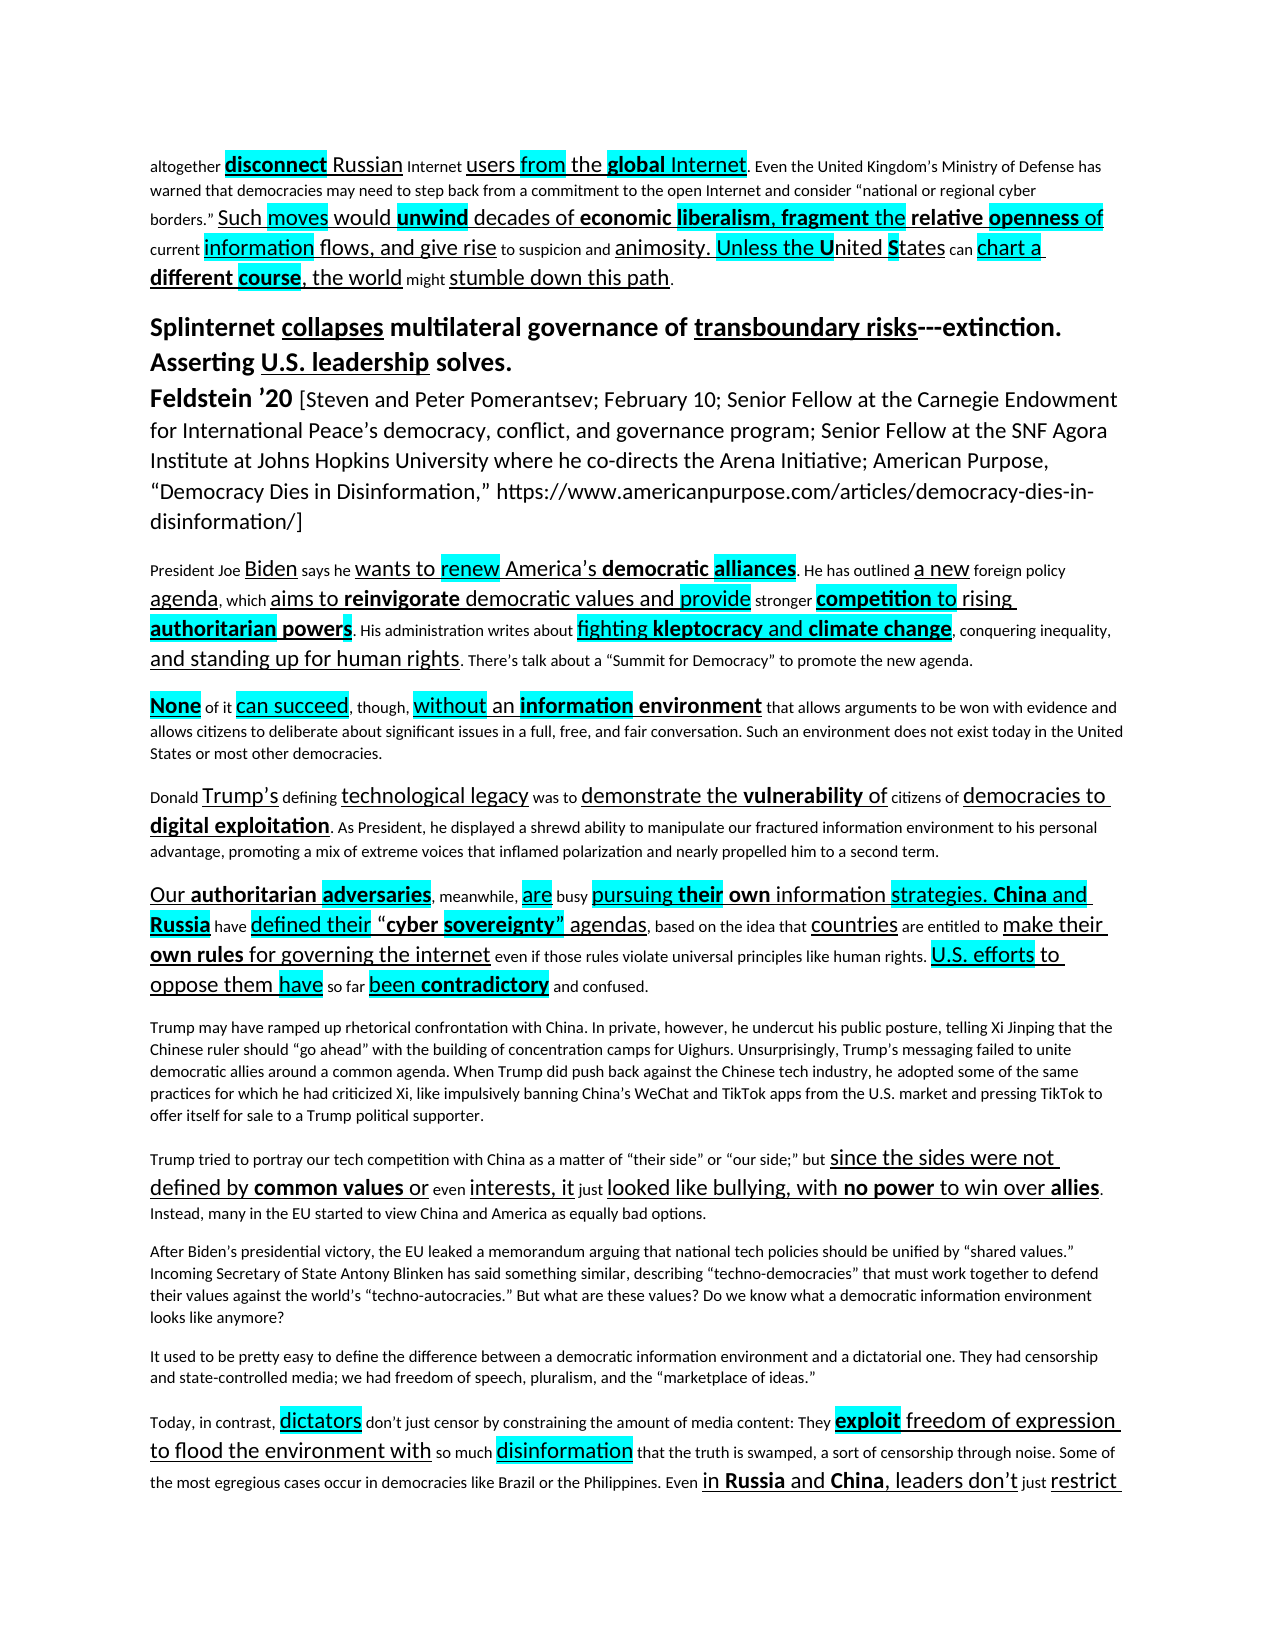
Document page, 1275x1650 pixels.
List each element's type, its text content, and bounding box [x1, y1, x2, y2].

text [150, 1406, 1125, 1495]
text Our authoritarian adversaries, meanwhile, are busy pursuing their own information strategies. China and Russia have defined their “cyber sovereignty” agendas, based on the idea that countries are entitled to make their own rules for governing the internet even if those rules violate universal principles like human rights. U.S. efforts to oppose them have so far been contradictory and confused. [150, 880, 1125, 998]
text Feldstein ’20 [Steven and Peter Pomerantsev; February 10; Senior Fellow at the Carnegie Endowment for International Peace’s democracy, conflict, and governance program; Senior Fellow at the SNF Agora Institute at Johns Hopkins University where he co-directs the Arena Initiative; American Purpose, “Democracy Dies in Disinformation,” https://www.americanpurpose.com/articles/democracy-dies-in-disinformation/] [150, 381, 1125, 535]
text It used to be pretty easy to define the difference between a democratic information environment and a dictatorial one. They had censorship and state-controlled media; we had freedom of speech, pluralism, and the “marketplace of ideas.” [150, 1346, 1125, 1388]
text After Biden’s presidential victory, the EU leaked a memorandum arguing that national tech policies should be unified by “shared values.” Incoming Secretary of State Antony Blinken has said something similar, describing “techno-democracies” that must work together to defend their values against the world’s “techno-autocracies.” But what are these values? Do we know what a democratic information environment looks like anymore? [150, 1242, 1125, 1328]
subtitle Splinternet collapses multilateral governance of transboundary risks---extinction. Asserting U.S. leadership solves. [150, 310, 1125, 379]
text Trump tried to portray our tech competition with China as a matter of “their side” or “our side;” but since the sides were not defined by common values or even interests, it just looked like bullying, with no power to win over allies. Instead, many in the EU started to view China and America as equally bad options. [150, 1143, 1125, 1223]
text Trump may have ramped up rhetorical confrontation with China. In private, however, he undercut his public posture, telling Xi Jinping that the Chinese ruler should “go ahead” with the building of concentration camps for Uighurs. Unsurprisingly, Trump’s messaging failed to unite democratic allies around a common agenda. When Trump did push back against the Chinese tech industry, he adopted some of the same practices for which he had criticized Xi, like impulsively banning China’s WeChat and TikTok apps from the U.S. market and pressing TikTok to offer itself for sale to a Trump political supporter. [150, 1017, 1125, 1125]
text None of it can succeed, though, without an information environment that allows arguments to be won with evidence and allows citizens to deliberate about significant issues in a full, free, and fair conversation. Such an environment does not exist today in the United States or most other democracies. [150, 691, 1125, 763]
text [150, 150, 1125, 291]
text President Joe Biden says he wants to renew America’s democratic alliances. He has outlined a new foreign policy agenda, which aims to reinvigorate democratic values and provide stronger competition to rising authoritarian powers. His administration writes about fighting kleptocracy and climate change, conquering inequality, and standing up for human rights. There’s talk about a “Summit for Democracy” to promote the new agenda. [150, 554, 1125, 673]
text Donald Trump’s defining technological legacy was to demonstrate the vulnerability of citizens of democracies to digital exploitation. As President, he displayed a shrewd ability to manipulate our fractured information environment to his personal advantage, promoting a mix of extreme voices that inflamed polarization and nearly propelled him to a second term. [150, 781, 1125, 862]
